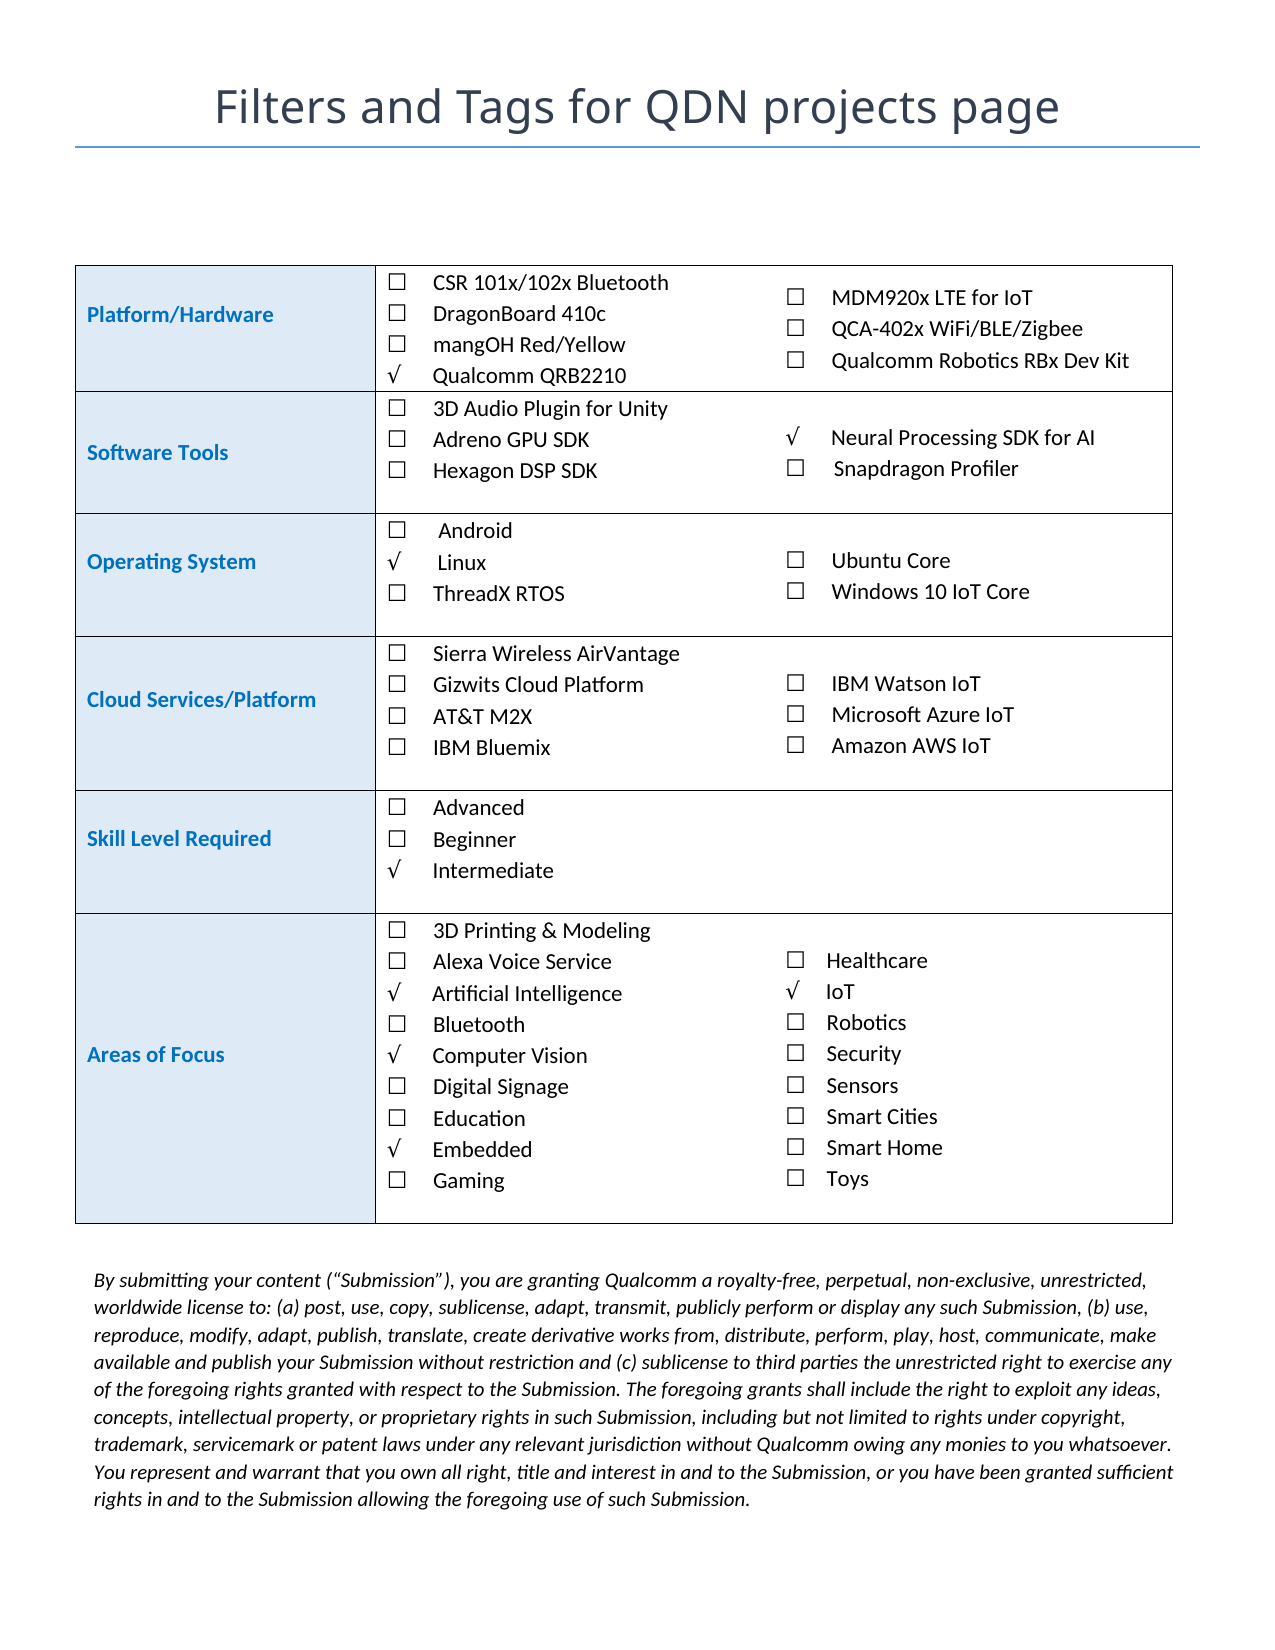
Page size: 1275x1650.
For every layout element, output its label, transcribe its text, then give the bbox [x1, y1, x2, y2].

text By submitting your content (“Submission”), you are granting Qualcomm a royalty-free, perpetual, non-exclusive, unrestricted, worldwide license to: (a) post, use, copy, sublicense, adapt, transmit, publicly perform or display any such Submission, (b) use, reproduce, modify, adapt, publish, translate, create derivative works from, distribute, perform, play, host, communicate, make available and publish your Submission without restriction and (c) sublicense to third parties the unrestricted right to exercise any of the foregoing rights granted with respect to the Submission. The foregoing grants shall include the right to exploit any ideas, concepts, intellectual property, or proprietary rights in such Submission, including but not limited to rights under copyright, trademark, servicemark or patent laws under any relevant jurisdiction without Qualcomm owing any monies to you whatsoever. You represent and warrant that you own all right, title and interest in and to the Submission, or you have been granted sufficient rights in and to the Submission allowing the foregoing use of such Submission. [94, 1267, 1181, 1512]
table_cell Cloud Services/Platform [76, 637, 375, 790]
table_cell Android √ Linux ThreadX RTOS [376, 514, 774, 636]
table_cell √ Neural Processing SDK for AI Snapdragon Profiler [774, 392, 1172, 513]
table_cell Operating System [76, 514, 375, 636]
table_cell Sierra Wireless AirVantage Gizwits Cloud Platform AT&T M2X IBM Bluemix [376, 637, 774, 790]
table_cell 3D Audio Plugin for Unity Adreno GPU SDK Hexagon DSP SDK [376, 392, 774, 513]
table_cell Ubuntu Core Windows 10 IoT Core [774, 514, 1172, 636]
table_cell Areas of Focus [76, 914, 375, 1223]
table_header CSR 101x/102x Bluetooth DragonBoard 410c mangOH Red/Yellow √ Qualcomm QRB2210 [376, 266, 774, 391]
table_cell Advanced Beginner √ Intermediate [376, 791, 774, 913]
table_header MDM920x LTE for IoT QCA-402x WiFi/BLE/Zigbee Qualcomm Robotics RBx Dev Kit [774, 266, 1172, 391]
table_cell 3D Printing & Modeling Alexa Voice Service √ Artificial Intelligence Bluetooth √ Computer Vision Digital Signage Education √ Embedded Gaming [376, 914, 774, 1223]
table_header Platform/Hardware [76, 266, 375, 391]
table_cell Software Tools [76, 392, 375, 513]
table_cell Skill Level Required [76, 791, 375, 913]
table_cell IBM Watson IoT Microsoft Azure IoT Amazon AWS IoT [774, 637, 1172, 790]
title Filters and Tags for QDN projects page [75, 75, 1200, 146]
table_cell Healthcare √ IoT Robotics Security Sensors Smart Cities Smart Home Toys [774, 914, 1172, 1223]
table_cell [774, 791, 1172, 913]
